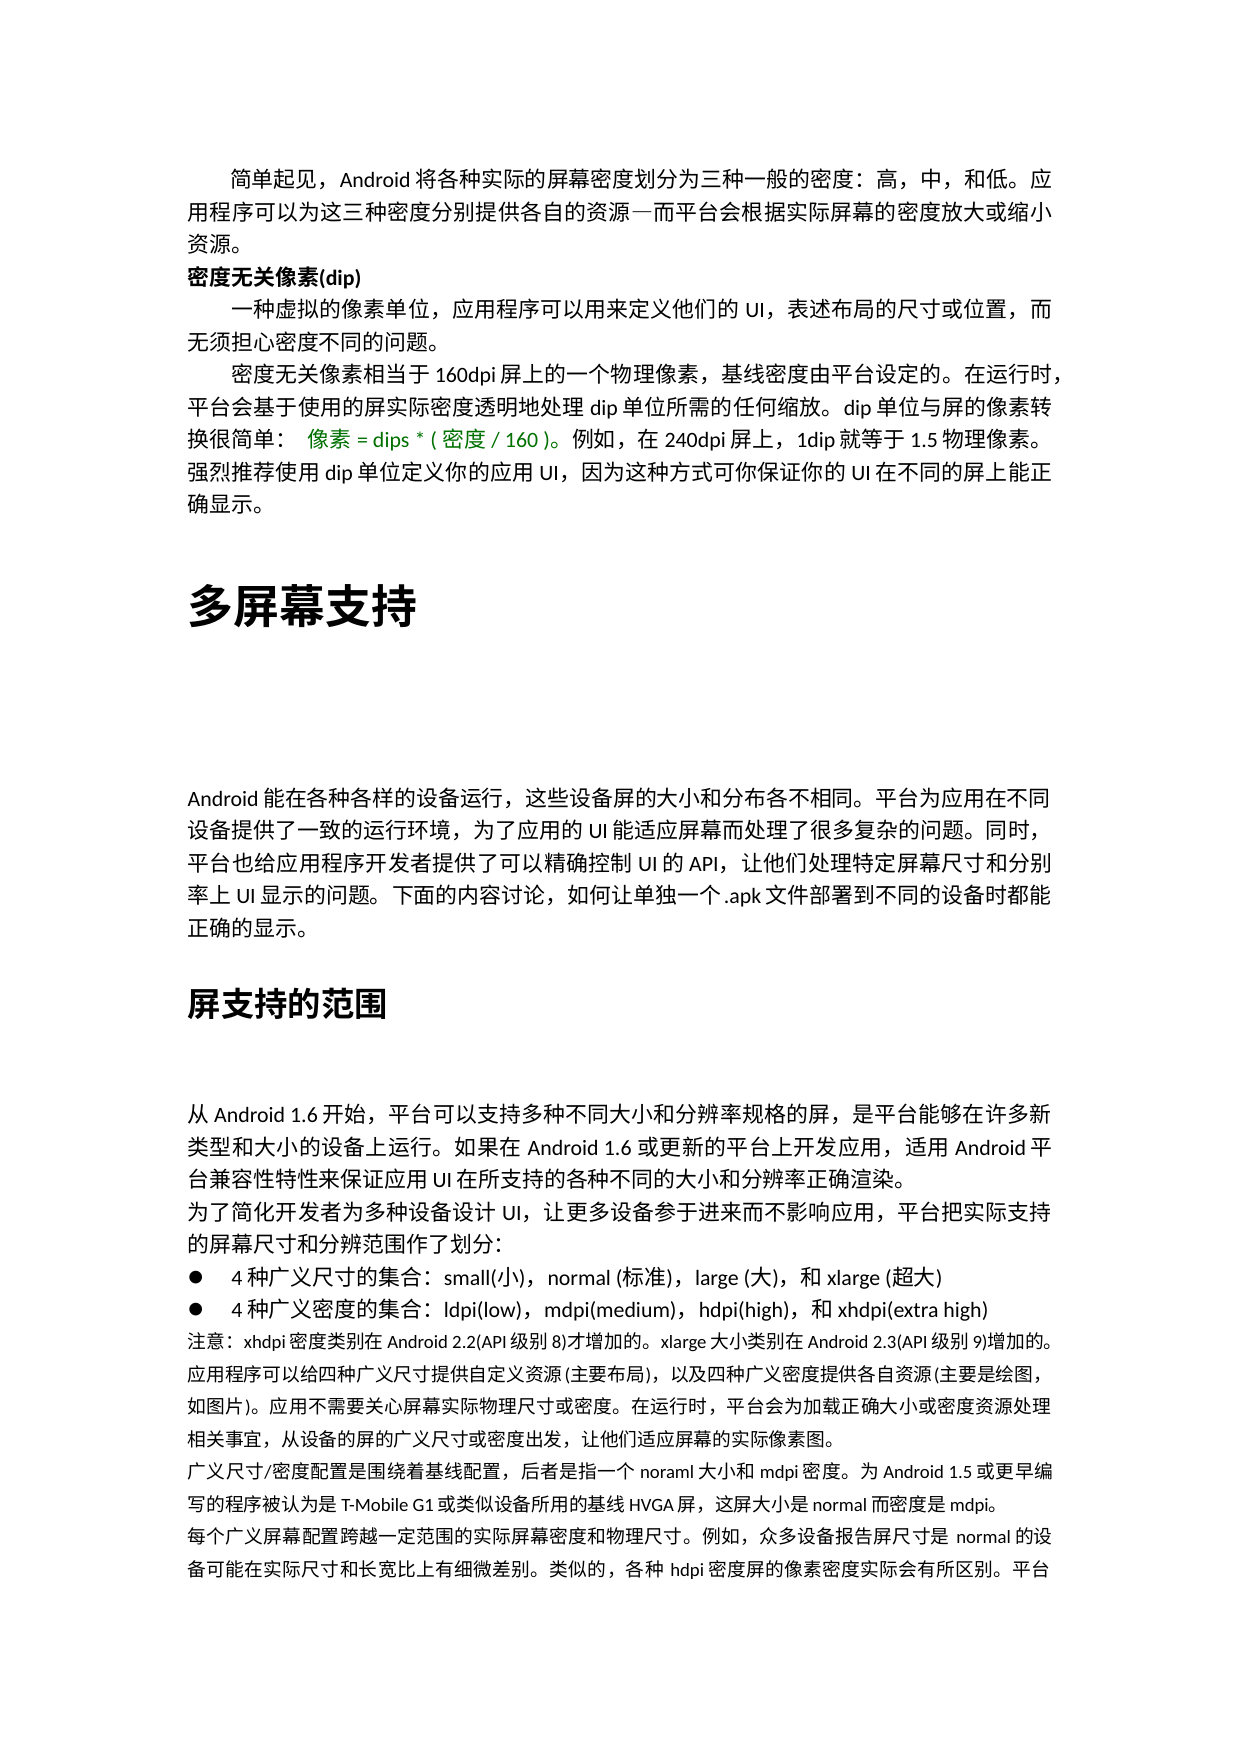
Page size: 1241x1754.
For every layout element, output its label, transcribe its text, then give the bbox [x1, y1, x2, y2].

subtitle 屏支持的范围 [187, 970, 1053, 1035]
text 从Android 1.6开始，平台可以支持多种不同大小和分辨率规格的屏，是平台能够在许多新类型和大小的设备上运行。如果在Android 1.6 或更新的平台上开发应用，适用Android平台兼容性特性来保证应用UI在所支持的各种不同的大小和分辨率正确渲染。 [187, 1097, 1053, 1194]
text 应用程序可以给四种广义尺寸提供自定义资源(主要布局)，以及四种广义密度提供各自资源(主要是绘图，如图片)。应用不需要关心屏幕实际物理尺寸或密度。在运行时，平台会为加载正确大小或密度资源处理相关事宜，从设备的屏的广义尺寸或密度出发，让他们适应屏幕的实际像素图。 [187, 1357, 1053, 1454]
text 简单起见，Android将各种实际的屏幕密度划分为三种一般的密度：高，中，和低。应用程序可以为这三种密度分别提供各自的资源—而平台会根据实际屏幕的密度放大或缩小资源。 [187, 162, 1053, 259]
text 广义尺寸/密度配置是围绕着基线配置，后者是指一个noraml大小和mdpi密度。为Android 1.5或更早编写的程序被认为是T-Mobile G1或类似设备所用的基线HVGA屏，这屏大小是normal而密度是mdpi。 [187, 1454, 1053, 1519]
subtitle 多屏幕支持 [187, 555, 1053, 652]
text 一种虚拟的像素单位，应用程序可以用来定义他们的UI，表述布局的尺寸或位置，而无须担心密度不同的问题。 [187, 292, 1053, 357]
list 4种广义密度的集合：ldpi(low)，mdpi(medium)，hdpi(high)，和xhdpi(extra high) [187, 1292, 1053, 1324]
list 4种广义尺寸的集合：small(小)，normal (标准)，large (大)，和xlarge (超大) [187, 1259, 1053, 1292]
text Android能在各种各样的设备运行，这些设备屏的大小和分布各不相同。平台为应用在不同设备提供了一致的运行环境，为了应用的UI能适应屏幕而处理了很多复杂的问题。同时，平台也给应用程序开发者提供了可以精确控制UI的API，让他们处理特定屏幕尺寸和分别率上UI显示的问题。下面的内容讨论，如何让单独一个.apk文件部署到不同的设备时都能正确的显示。 [187, 780, 1053, 943]
text 为了简化开发者为多种设备设计UI，让更多设备参于进来而不影响应用，平台把实际支持的屏幕尺寸和分辨范围作了划分： [187, 1194, 1053, 1259]
text 密度无关像素相当于160dpi屏上的一个物理像素，基线密度由平台设定的。在运行时，平台会基于使用的屏实际密度透明地处理dip单位所需的任何缩放。dip单位与屏的像素转换很简单： 像素 = dips * ( 密度 / 160 )。例如，在240dpi屏上，1dip就等于1.5物理像素。强烈推荐使用dip单位定义你的应用UI，因为这种方式可你保证你的UI在不同的屏上能正确显示。 [187, 357, 1053, 519]
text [187, 1519, 1053, 1584]
text 密度无关像素(dip) [187, 259, 1053, 292]
text 注意：xhdpi密度类别在Android 2.2(API级别8)才增加的。xlarge大小类别在Android 2.3(API级别9)增加的。 [187, 1324, 1053, 1357]
